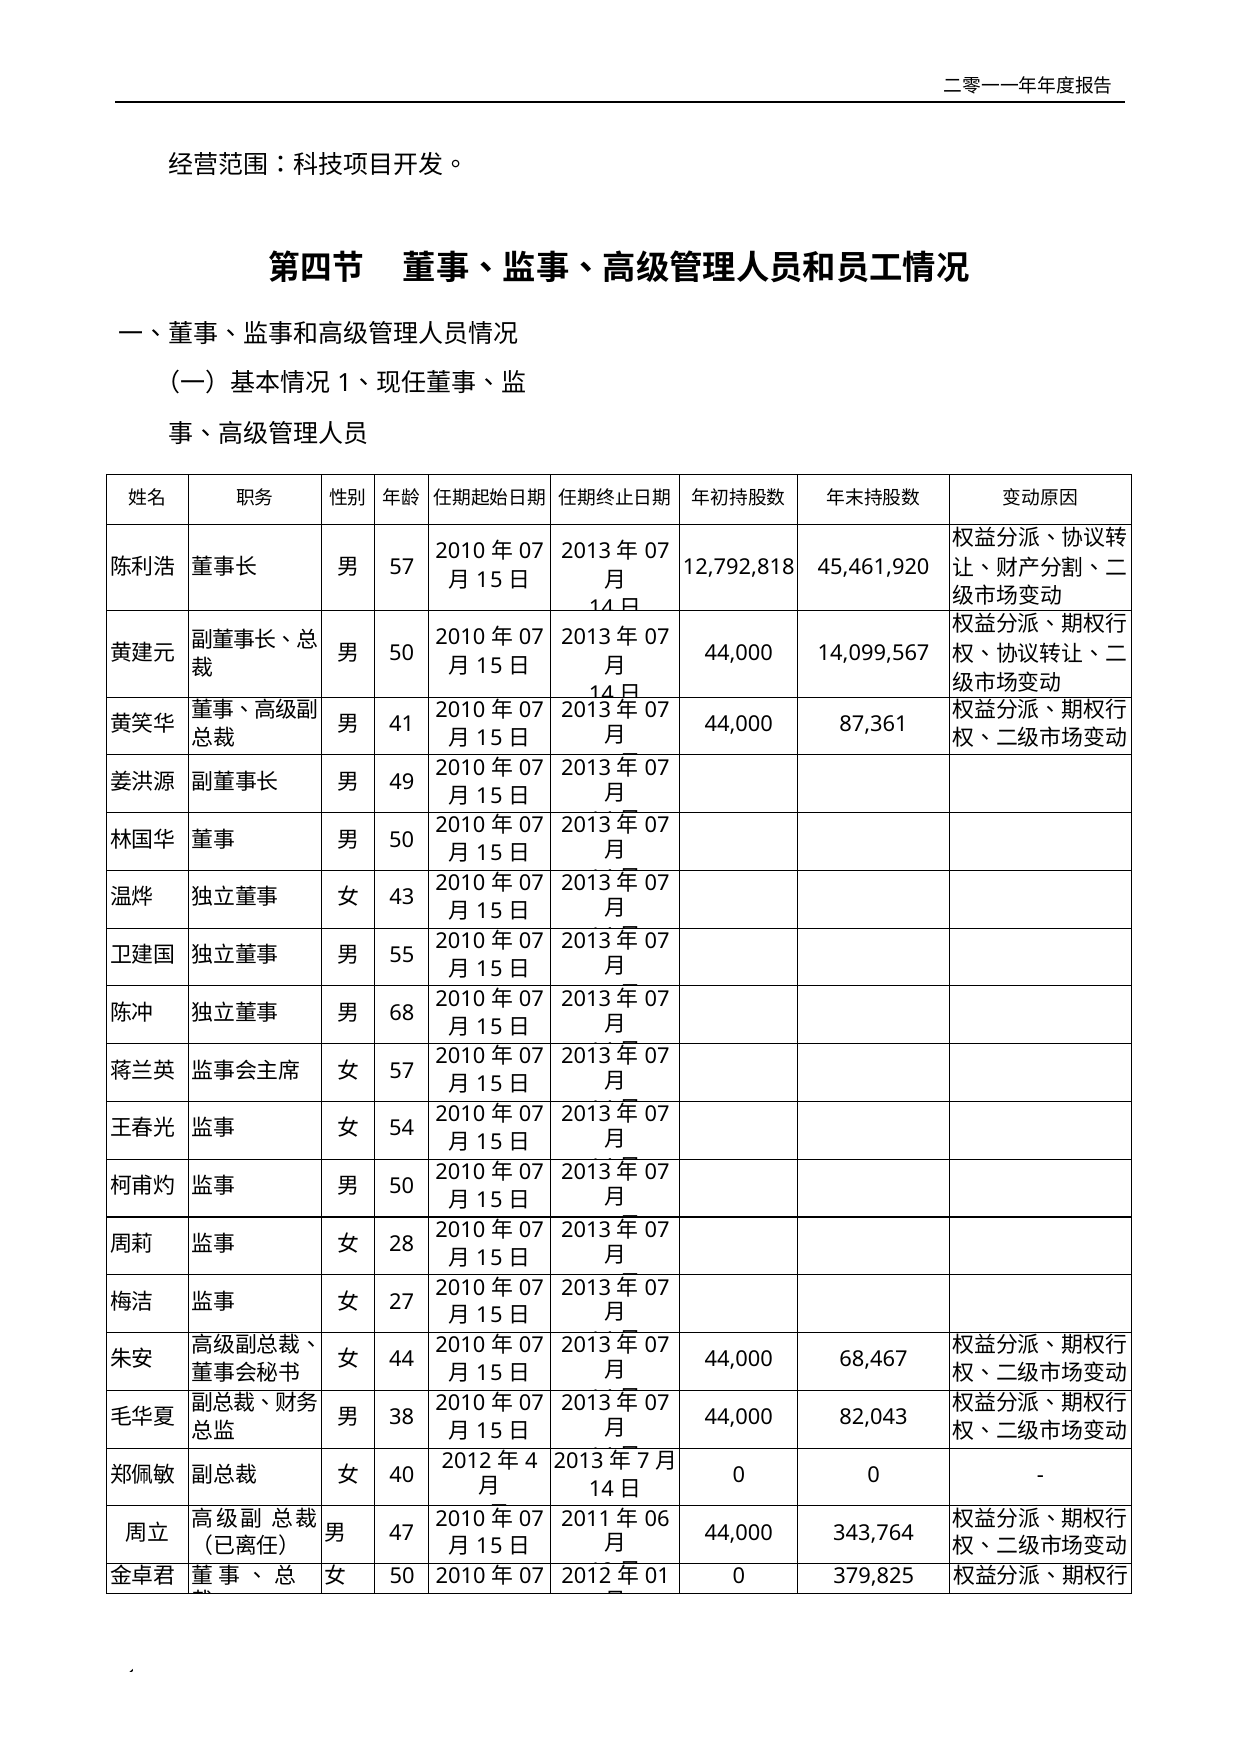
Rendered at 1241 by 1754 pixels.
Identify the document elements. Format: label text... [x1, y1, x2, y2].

table_cell 梅洁 [107, 1275, 188, 1332]
table_cell 男 [322, 813, 374, 870]
table_cell [680, 1275, 797, 1332]
table_cell 女 [322, 1102, 374, 1158]
table_cell [798, 813, 949, 870]
table_cell 姜洪源 [107, 755, 188, 812]
table_cell 2013 年 07 月 14 日 [551, 611, 679, 697]
subtitle 第四节 董事、监事、高级管理人员和员工情况 [269, 243, 1124, 289]
table_header 变动原因 [950, 475, 1131, 524]
table_cell 董事 [189, 813, 321, 870]
table_cell [950, 1102, 1131, 1158]
table_cell [950, 986, 1131, 1043]
table_cell 女 [322, 1044, 374, 1101]
table_cell 权益分派、协议转 让、财产分割、二 级市场变动 [950, 525, 1131, 610]
table_cell 男 [322, 986, 374, 1043]
table_cell [950, 755, 1131, 812]
table_cell 2011 年 06 月 10 日 [551, 1506, 679, 1563]
table_cell 女 [322, 1564, 374, 1592]
table_cell [680, 1218, 797, 1274]
table_cell 2013 年 07 月 14 日 [551, 1275, 679, 1332]
table_cell 2013 年 07 月 14 日 [551, 1391, 679, 1447]
table_cell 监事 [189, 1275, 321, 1332]
table_header 职务 [189, 475, 321, 524]
table_cell 44,000 [680, 1506, 797, 1563]
table_cell 权益分派、期权行 权、二级市场变动 [950, 698, 1131, 754]
table_cell 2010 年 07 月 15日 [429, 1333, 550, 1389]
table_cell 男 [322, 1391, 374, 1447]
table_cell 副董事长 [189, 755, 321, 812]
table_cell 2010 年 07 月 15日 [429, 1160, 550, 1216]
table_cell 2010 年 07 月 15日 [429, 1506, 550, 1563]
table_header 年末持股数 [798, 475, 949, 524]
table_cell 27 [375, 1275, 428, 1332]
table_cell 权益分派、期权行 权、二级市场变动 [950, 1333, 1131, 1389]
table_cell 权益分派、期权行 权、二级市场变动 [950, 1391, 1131, 1447]
table_cell 0 [680, 1564, 797, 1592]
table_cell 柯甫灼 [107, 1160, 188, 1216]
table_cell 57 [375, 1044, 428, 1101]
table_cell 2013 年 07 月 14 日 [551, 986, 679, 1043]
table_cell 独立董事 [189, 929, 321, 985]
table_cell 2012 年 4 月 5日 [429, 1449, 550, 1505]
table_cell 2013 年 07 月 14 日 [551, 1102, 679, 1158]
table_cell 女 [322, 1218, 374, 1274]
table_cell 权益分派、期权行 权、协议转让、二 级市场变动 [950, 611, 1131, 697]
table_cell 2010 年 07 月 15日 [429, 813, 550, 870]
table_cell 28 [375, 1218, 428, 1274]
table_cell 女 [322, 1275, 374, 1332]
table_cell 男 [322, 525, 374, 610]
table_cell 董事、高级副 总裁 [189, 698, 321, 754]
table_cell [798, 755, 949, 812]
table_cell 2010 年 07 月 15日 [429, 755, 550, 812]
table_cell 金卓君 [107, 1564, 188, 1592]
table_cell 2013 年 07 月 14 日 [551, 1044, 679, 1101]
table_cell 毛华夏 [107, 1391, 188, 1447]
table_cell - [950, 1449, 1131, 1505]
table_cell 2013 年 07 月 14 日 [551, 698, 679, 754]
table_cell 44,000 [680, 1333, 797, 1389]
table_cell 周立 [107, 1506, 188, 1563]
table_cell 50 [375, 1564, 428, 1592]
table_cell 周莉 [107, 1218, 188, 1274]
table_cell 2010 年 07 月 15日 [429, 871, 550, 927]
table_cell [798, 986, 949, 1043]
table_cell 44,000 [680, 611, 797, 697]
table_cell 温烨 [107, 871, 188, 927]
table_cell 2010 年 07 月 15日 [429, 698, 550, 754]
table_cell 2010 年 07 月 15日 [429, 929, 550, 985]
table_cell 87,361 [798, 698, 949, 754]
table_cell 44 [375, 1333, 428, 1389]
table_cell 2012 年 01 月 [551, 1564, 679, 1592]
table_cell 独立董事 [189, 871, 321, 927]
table_cell 55 [375, 929, 428, 985]
table_cell [680, 986, 797, 1043]
table_cell 44,000 [680, 698, 797, 754]
table_cell 2013 年 07 月 14 日 [551, 929, 679, 985]
table_cell 2013 年 07 月 14 日 [551, 813, 679, 870]
table_cell 高级副总裁、 董事会秘书 [189, 1333, 321, 1389]
table_cell 董事长 [189, 525, 321, 610]
table_cell 49 [375, 755, 428, 812]
table_cell [680, 1102, 797, 1158]
table_cell 女 [322, 1333, 374, 1389]
table_cell 2013 年 07 月 14 日 [551, 525, 679, 610]
table_cell 0 [680, 1449, 797, 1505]
table_cell 50 [375, 813, 428, 870]
table_cell 2010 年 07 月 15日 [429, 1102, 550, 1158]
table_cell 50 [375, 1160, 428, 1216]
table_cell 2013 年 7 月 14 日 [551, 1449, 679, 1505]
table_cell [950, 1275, 1131, 1332]
table_cell [798, 929, 949, 985]
table_cell 0 [798, 1449, 949, 1505]
table_cell 郑佩敏 [107, 1449, 188, 1505]
table_cell 男 [322, 929, 374, 985]
table_cell 2013 年 07 月 14 日 [551, 755, 679, 812]
table_cell 2010 年 07 月 15日 [429, 1391, 550, 1447]
table_cell 男 [322, 1160, 374, 1216]
table_cell 独立董事 [189, 986, 321, 1043]
table_header 性别 [322, 475, 374, 524]
table_cell 女 [322, 871, 374, 927]
table_cell 2010 年 07 [429, 1564, 550, 1592]
table_cell 379,825 [798, 1564, 949, 1592]
table_cell 47 [375, 1506, 428, 1563]
table_cell 陈利浩 [107, 525, 188, 610]
table_cell 68 [375, 986, 428, 1043]
table_cell [680, 929, 797, 985]
table_cell 林国华 [107, 813, 188, 870]
table_cell [798, 1160, 949, 1216]
table_cell 2010 年 07 月 15日 [429, 525, 550, 610]
table_cell 蒋兰英 [107, 1044, 188, 1101]
table_cell [680, 755, 797, 812]
table_cell 男 [322, 1506, 374, 1563]
table_cell 2013 年 07 月 14 日 [551, 1333, 679, 1389]
table_cell 43 [375, 871, 428, 927]
table_cell 王春光 [107, 1102, 188, 1158]
table_cell [680, 1160, 797, 1216]
table_cell 2010 年 07 月 15日 [429, 1218, 550, 1274]
table_cell [950, 1044, 1131, 1101]
table_cell [950, 813, 1131, 870]
table_header 年初持股数 [680, 475, 797, 524]
table_cell 2013 年 07 月 14 日 [551, 871, 679, 927]
table_cell [680, 813, 797, 870]
table_cell 57 [375, 525, 428, 610]
table_cell 68,467 [798, 1333, 949, 1389]
table_cell 监事会主席 [189, 1044, 321, 1101]
table_header 任期起始日期 [429, 475, 550, 524]
table_cell 高级副 总裁 （已离任） [189, 1506, 321, 1563]
table_cell 黄笑华 [107, 698, 188, 754]
table_cell 2010 年 07 月 15日 [429, 1275, 550, 1332]
table_cell 陈冲 [107, 986, 188, 1043]
table_cell [950, 929, 1131, 985]
text （一）基本情况 1、现任董事、监事、高级管理人员 [156, 365, 558, 449]
text 一、董事、监事和高级管理人员情况 [116, 315, 521, 349]
table_cell [680, 1044, 797, 1101]
table_header 姓名 [107, 475, 188, 524]
table_cell 男 [322, 698, 374, 754]
table_cell 副总裁 [189, 1449, 321, 1505]
table_cell [680, 871, 797, 927]
table_cell [798, 1218, 949, 1274]
table_cell 女 [322, 1449, 374, 1505]
table_cell 82,043 [798, 1391, 949, 1447]
table_cell 38 [375, 1391, 428, 1447]
table_cell 朱安 [107, 1333, 188, 1389]
table_cell 副总裁、财务 总监 [189, 1391, 321, 1447]
table_cell [798, 1102, 949, 1158]
table_cell 2013 年 07 月 14 日 [551, 1160, 679, 1216]
table_cell 2010 年 07 月 15日 [429, 1044, 550, 1101]
table_cell 董 事 、 总 裁 [189, 1564, 321, 1592]
table_cell [950, 1218, 1131, 1274]
table_cell 监事 [189, 1102, 321, 1158]
table_cell 44,000 [680, 1391, 797, 1447]
table_cell 2010 年 07 月 15日 [429, 611, 550, 697]
text 经营范围：科技项目开发。 [116, 147, 521, 181]
table_cell 41 [375, 698, 428, 754]
table_cell 50 [375, 611, 428, 697]
table_cell 黄建元 [107, 611, 188, 697]
table_cell [950, 871, 1131, 927]
table_cell 54 [375, 1102, 428, 1158]
table_cell 2010 年 07 月 15日 [429, 986, 550, 1043]
table_cell 监事 [189, 1218, 321, 1274]
table_cell 2013 年 07 月 14 日 [551, 1218, 679, 1274]
table_cell [950, 1160, 1131, 1216]
table_cell 12,792,818 [680, 525, 797, 610]
table_cell 男 [322, 755, 374, 812]
table_cell 40 [375, 1449, 428, 1505]
table_cell 男 [322, 611, 374, 697]
table_cell [798, 1044, 949, 1101]
table_cell 卫建国 [107, 929, 188, 985]
table_cell 45,461,920 [798, 525, 949, 610]
table_cell 权益分派、期权行 [950, 1564, 1131, 1592]
table_cell 343,764 [798, 1506, 949, 1563]
table_cell 副董事长、总 裁 [189, 611, 321, 697]
table_header 任期终止日期 [551, 475, 679, 524]
table_cell 权益分派、期权行 权、二级市场变动 [950, 1506, 1131, 1563]
table_cell 监事 [189, 1160, 321, 1216]
table_cell 14,099,567 [798, 611, 949, 697]
table_cell [798, 871, 949, 927]
table_cell [798, 1275, 949, 1332]
table_header 年龄 [375, 475, 428, 524]
